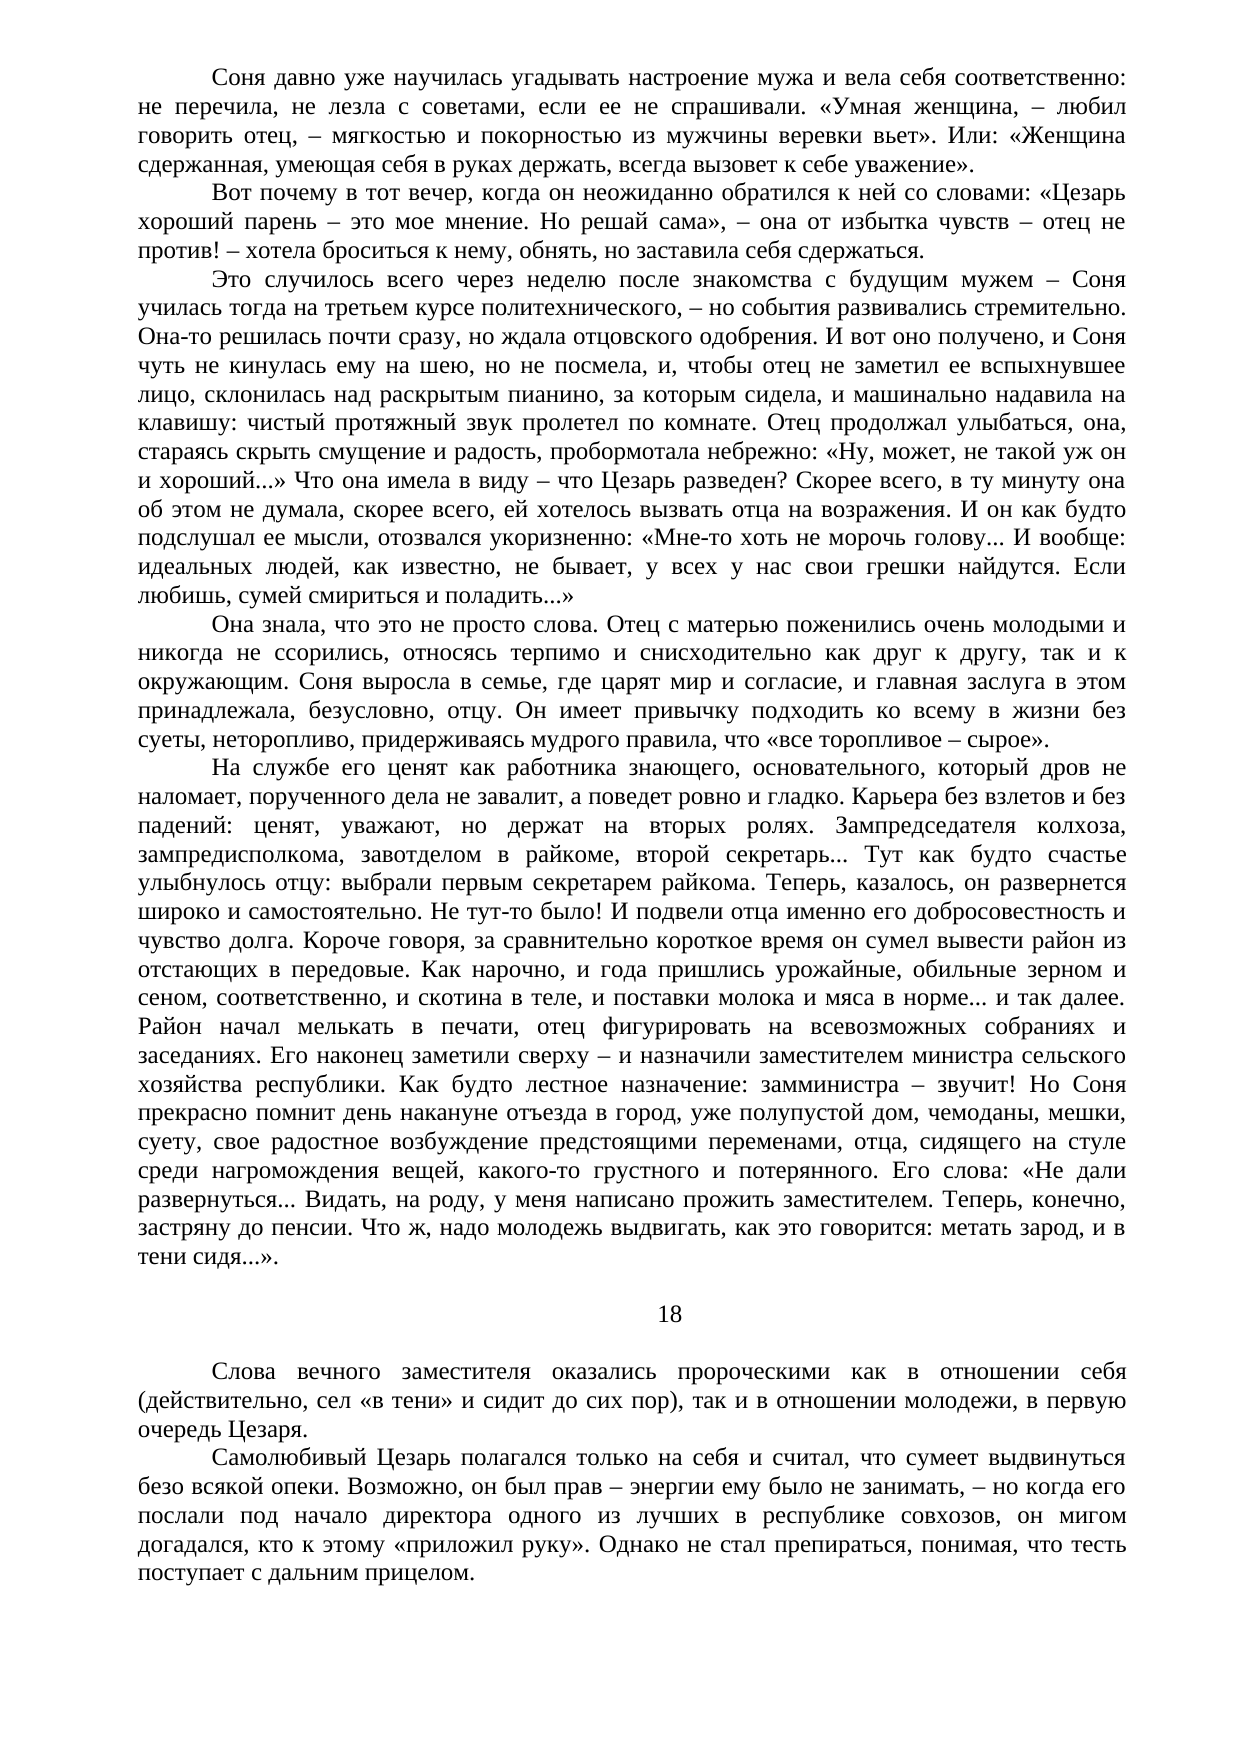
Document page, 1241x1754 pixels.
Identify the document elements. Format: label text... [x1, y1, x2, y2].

text Самолюбивый Цезарь полагался только на себя и считал, что сумеет выдвинуться безо всякой опеки. Возможно, он был прав – энергии ему было не занимать, – но когда его послали под начало директора одного из лучших в республике совхозов, он мигом догадался, кто к этому «приложил руку». Однако не стал препираться, понимая, что тесть поступает с дальним прицелом. [138, 1442, 1127, 1586]
text Слова вечного заместителя оказались пророческими как в отношении себя (действительно, сел «в тени» и сидит до сих пор), так и в отношении молодежи, в первую очередь Цезаря. [138, 1356, 1127, 1442]
text Вот почему в тот вечер, когда он неожиданно обратился к ней со словами: «Цезарь хороший парень – это мое мнение. Но решай сама», – она от избытка чувств – отец не против! – хотела броситься к нему, обнять, но заставила себя сдержаться. [138, 177, 1127, 264]
text Соня давно уже научилась угадывать настроение мужа и вела себя соответственно: не перечила, не лезла с советами, если ее не спрашивали. «Умная женщина, – любил говорить отец, – мягкостью и покорностью из мужчины веревки вьет». Или: «Женщина сдержанная, умеющая себя в руках держать, всегда вызовет к себе уважение». [138, 62, 1127, 177]
text Она знала, что это не просто слова. Отец с матерью поженились очень молодыми и никогда не ссорились, относясь терпимо и снисходительно как друг к другу, так и к окружающим. Соня выросла в семье, где царят мир и согласие, и главная заслуга в этом принадлежала, безусловно, отцу. Он имеет привычку подходить ко всему в жизни без суеты, неторопливо, придерживаясь мудрого правила, что «все торопливое – сырое». [138, 609, 1127, 752]
text Это случилось всего через неделю после знакомства с будущим мужем – Соня училась тогда на третьем курсе политехнического, – но события развивались стремительно. Она-то решилась почти сразу, но ждала отцовского одобрения. И вот оно получено, и Соня чуть не кинулась ему на шею, но не посмела, и, чтобы отец не заметил ее вспыхнувшее лицо, склонилась над раскрытым пианино, за которым сидела, и машинально надавила на клавишу: чистый протяжный звук пролетел по комнате. Отец продолжал улыбаться, она, стараясь скрыть смущение и радость, пробормотала небрежно: «Ну, может, не такой уж он и хороший...» Что она имела в виду – что Цезарь разведен? Скорее всего, в ту минуту она об этом не думала, скорее всего, ей хотелось вызвать отца на возражения. И он как будто подслушал ее мысли, отозвался укоризненно: «Мне-то хоть не морочь голову... И вообще: идеальных людей, как известно, не бывает, у всех у нас свои грешки найдутся. Если любишь, сумей смириться и поладить...» [138, 264, 1127, 609]
text На службе его ценят как работника знающего, основательного, который дров не наломает, порученного дела не завалит, а поведет ровно и гладко. Карьера без взлетов и без падений: ценят, уважают, но держат на вторых ролях. Зампредседателя колхоза, зампредисполкома, завотделом в райкоме, второй секретарь... Тут как будто счастье улыбнулось отцу: выбрали первым секретарем райкома. Теперь, казалось, он развернется широко и самостоятельно. Не тут-то было! И подвели отца именно его добросовестность и чувство долга. Короче говоря, за сравнительно короткое время он сумел вывести район из отстающих в передовые. Как нарочно, и года пришлись урожайные, обильные зерном и сеном, соответственно, и скотина в теле, и поставки молока и мяса в норме... и так далее. Район начал мелькать в печати, отец фигурировать на всевозможных собраниях и заседаниях. Его наконец заметили сверху – и назначили заместителем министра сельского хозяйства республики. Как будто лестное назначение: замминистра – звучит! Но Соня прекрасно помнит день накануне отъезда в город, уже полупустой дом, чемоданы, мешки, суету, свое радостное возбуждение предстоящими переменами, отца, сидящего на стуле среди нагромождения вещей, какого-то грустного и потерянного. Его слова: «Не дали развернуться... Видать, на роду, у меня написано прожить заместителем. Теперь, конечно, застряну до пенсии. Что ж, надо молодежь выдвигать, как это говорится: метать зарод, и в тени сидя...». [138, 752, 1127, 1270]
text 18 [138, 1299, 1127, 1327]
